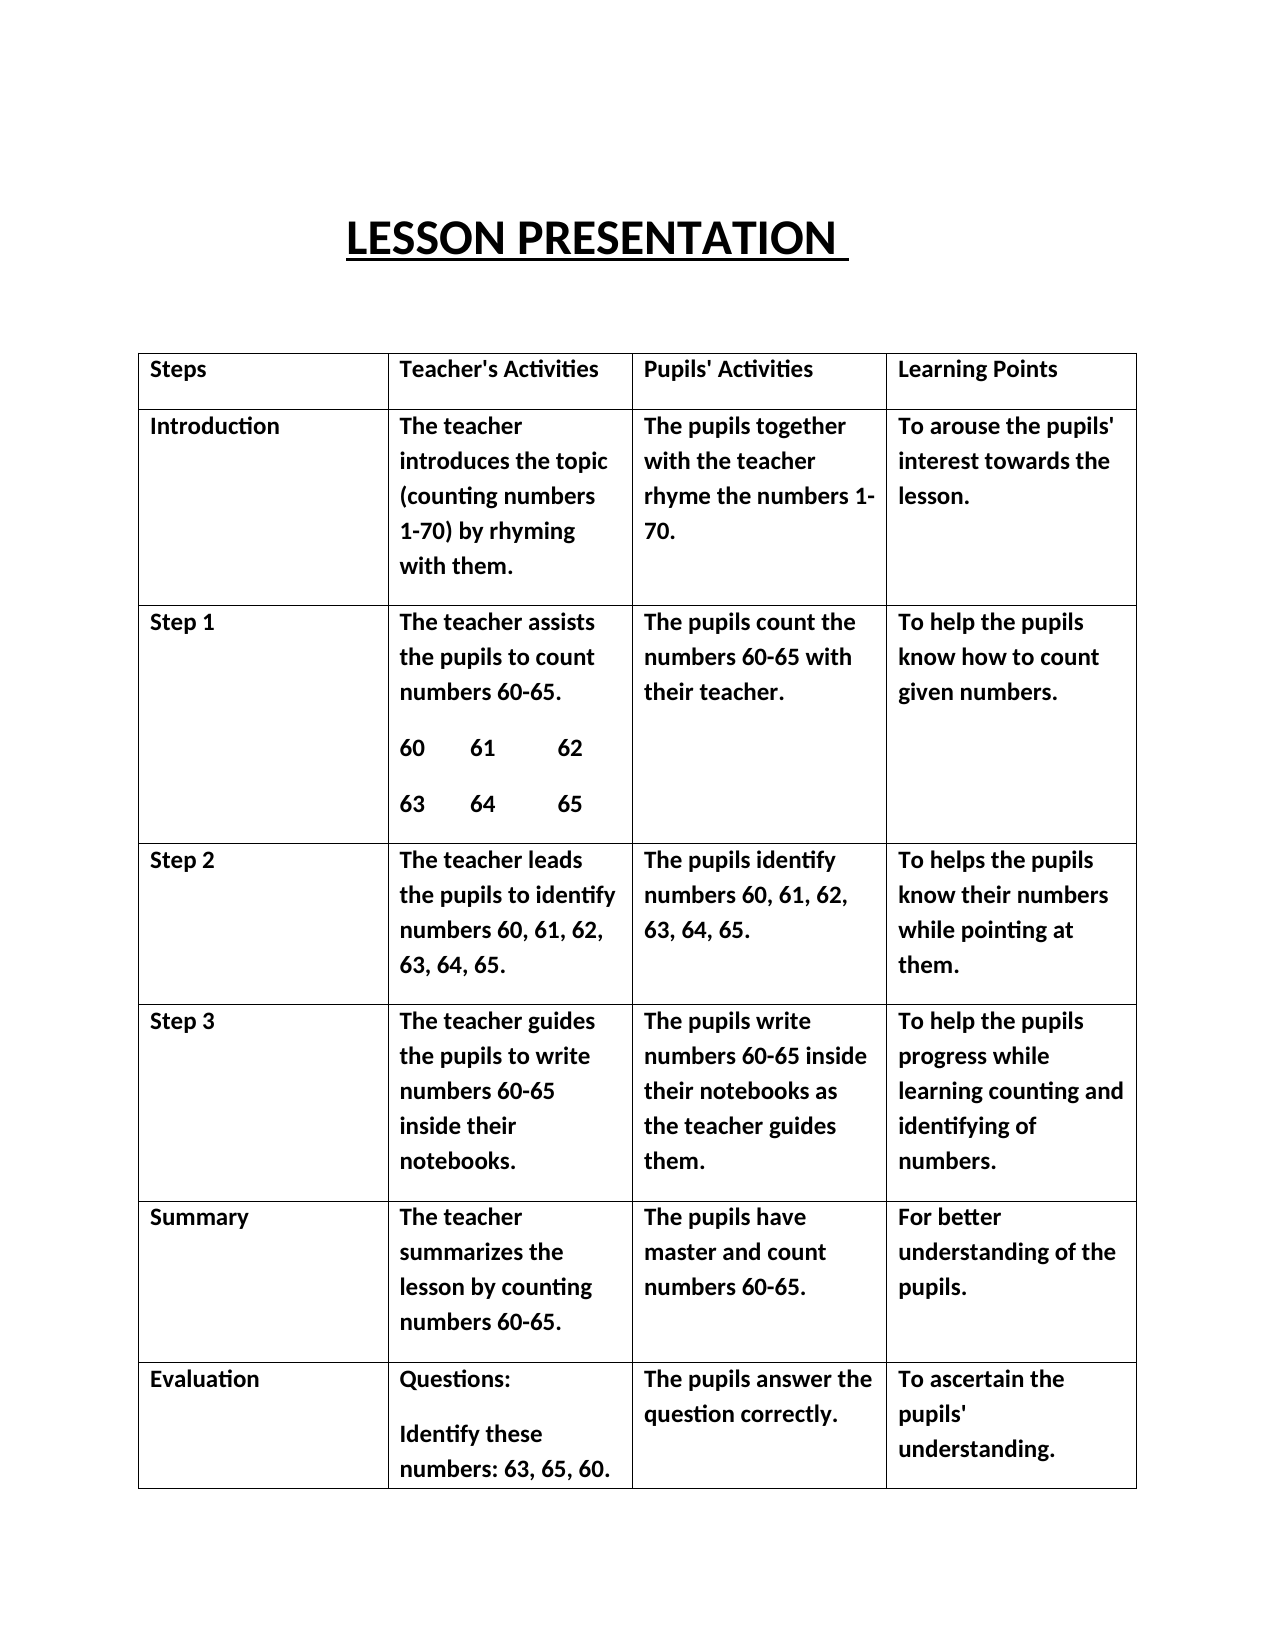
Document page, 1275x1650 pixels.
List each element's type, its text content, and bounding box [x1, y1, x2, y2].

table_header Learning Points [887, 354, 1136, 409]
table_cell The pupils have master and count numbers 60-65. [633, 1202, 886, 1362]
table_cell Introduction [139, 410, 388, 605]
table_cell For better understanding of the pupils. [887, 1202, 1136, 1362]
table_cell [887, 1363, 1136, 1488]
table_cell The pupils count the numbers 60-65 with their teacher. [633, 606, 886, 843]
table_cell The pupils write numbers 60-65 inside their notebooks as the teacher guides them. [633, 1005, 886, 1201]
table_cell The teacher summarizes the lesson by counting numbers 60-65. [389, 1202, 632, 1362]
table_cell Step 1 [139, 606, 388, 843]
table_cell To helps the pupils know their numbers while pointing at them. [887, 844, 1136, 1004]
table_cell To help the pupils know how to count given numbers. [887, 606, 1136, 843]
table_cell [389, 1363, 632, 1488]
table_cell The teacher guides the pupils to write numbers 60-65 inside their notebooks. [389, 1005, 632, 1201]
table_cell The teacher leads the pupils to identify numbers 60, 61, 62, 63, 64, 65. [389, 844, 632, 1004]
table_cell The pupils identify numbers 60, 61, 62, 63, 64, 65. [633, 844, 886, 1004]
table_cell Evaluation [139, 1363, 388, 1488]
table_header Steps [139, 354, 388, 409]
table_cell Step 3 [139, 1005, 388, 1201]
table_header Pupils' Activities [633, 354, 886, 409]
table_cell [633, 1363, 886, 1488]
table_cell The pupils together with the teacher rhyme the numbers 1-70. [633, 410, 886, 605]
text LESSON PRESENTATION [150, 206, 1125, 267]
table_cell To help the pupils progress while learning counting and identifying of numbers. [887, 1005, 1136, 1201]
table_cell To arouse the pupils' interest towards the lesson. [887, 410, 1136, 605]
table_cell The teacher assists the pupils to count numbers 60-65. 60 61 62 63 64 65 [389, 606, 632, 843]
table_cell Step 2 [139, 844, 388, 1004]
table_cell The teacher introduces the topic (counting numbers 1-70) by rhyming with them. [389, 410, 632, 605]
table_header Teacher's Activities [389, 354, 632, 409]
table_cell Summary [139, 1202, 388, 1362]
